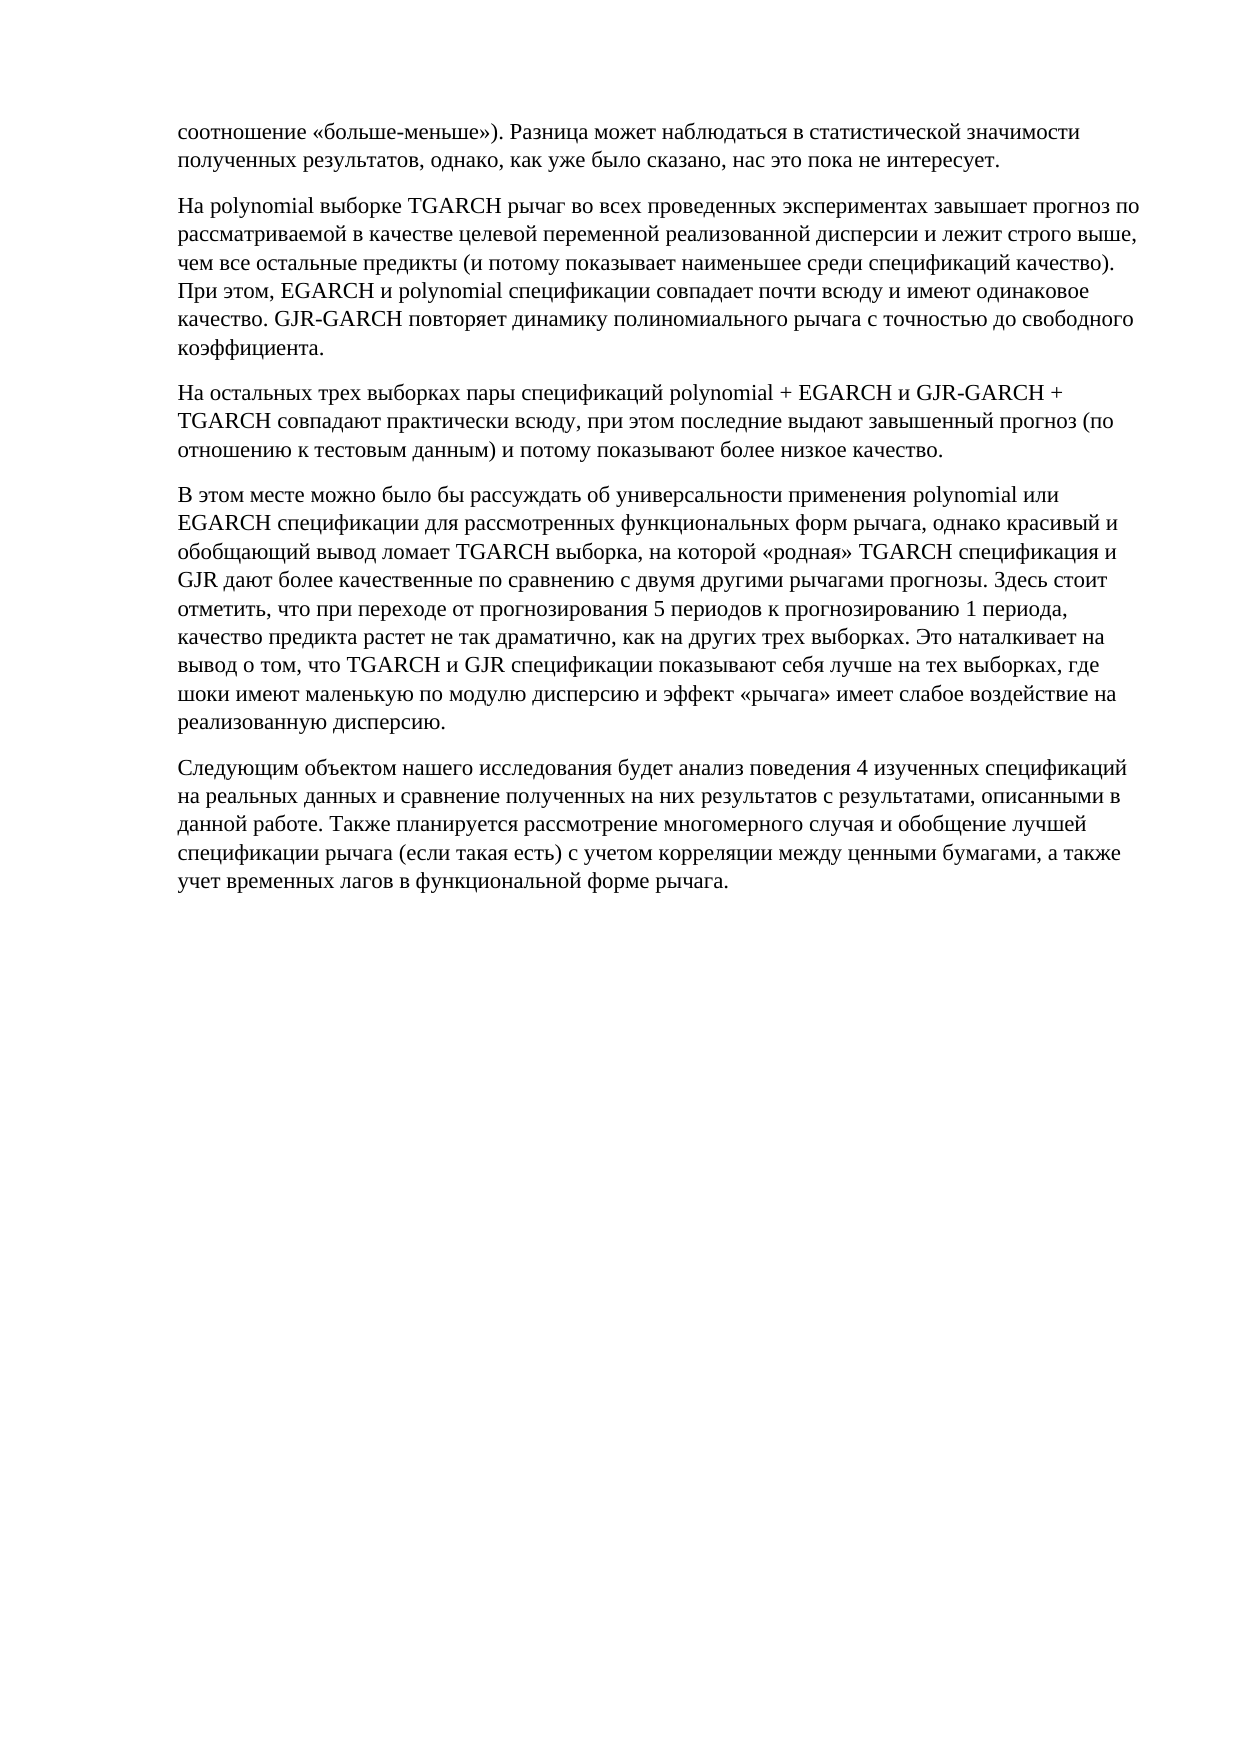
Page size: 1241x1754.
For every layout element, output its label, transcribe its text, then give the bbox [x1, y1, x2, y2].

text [177, 118, 1152, 173]
text На polynomial выборке TGARCH рычаг во всех проведенных экспериментах завышает прогноз по рассматриваемой в качестве целевой переменной реализованной дисперсии и лежит строго выше, чем все остальные предикты (и потому показывает наименьшее среди спецификаций качество). При этом, EGARCH и polynomial спецификации совпадает почти всюду и имеют одинаковое качество. GJR-GARCH повторяет динамику полиномиального рычага с точностью до свободного коэффициента. [177, 192, 1152, 360]
text На остальных трех выборках пары спецификаций polynomial + EGARCH и GJR-GARCH + TGARCH совпадают практически всюду, при этом последние выдают завышенный прогноз (по отношению к тестовым данным) и потому показывают более низкое качество. [177, 379, 1152, 462]
text Следующим объектом нашего исследования будет анализ поведения 4 изученных спецификаций на реальных данных и сравнение полученных на них результатов с результатами, описанными в данной работе. Также планируется рассмотрение многомерного случая и обобщение лучшей спецификации рычага (если такая есть) с учетом корреляции между ценными бумагами, а также учет временных лагов в функциональной форме рычага. [177, 753, 1152, 894]
text В этом месте можно было бы рассуждать об универсальности применения polynomial или EGARCH спецификации для рассмотренных функциональных форм рычага, однако красивый и обобщающий вывод ломает TGARCH выборка, на которой «родная» TGARCH спецификация и GJR дают более качественные по сравнению с двумя другими рычагами прогнозы. Здесь стоит отметить, что при переходе от прогнозирования 5 периодов к прогнозированию 1 периода, качество предикта растет не так драматично, как на других трех выборках. Это наталкивает на вывод о том, что TGARCH и GJR спецификации показывают себя лучше на тех выборках, где шоки имеют маленькую по модулю дисперсию и эффект «рычага» имеет слабое воздействие на реализованную дисперсию. [177, 481, 1152, 735]
